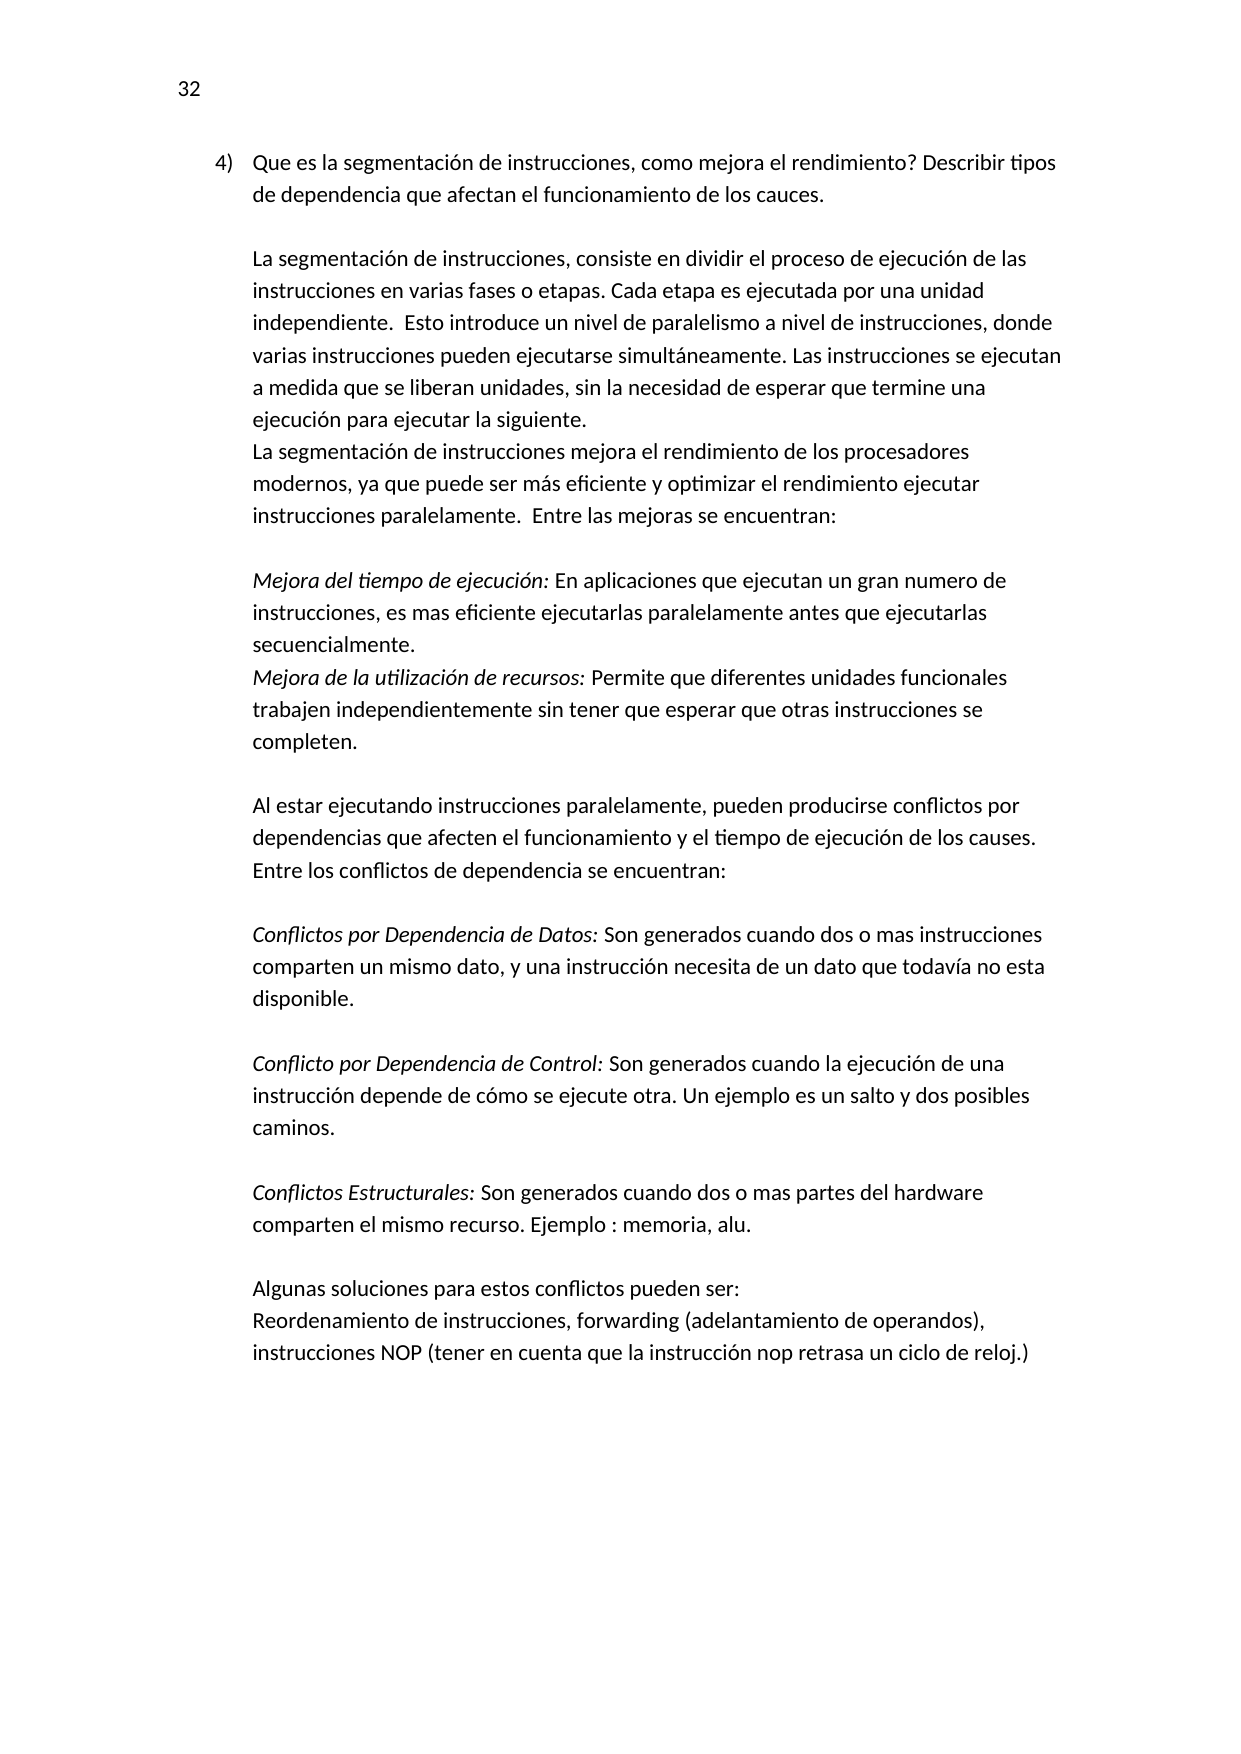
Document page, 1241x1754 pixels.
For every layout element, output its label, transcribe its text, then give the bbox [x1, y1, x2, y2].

list Reordenamiento de instrucciones, forwarding (adelantamiento de operandos), [252, 1306, 1063, 1334]
list Mejora de la utilización de recursos: Permite que diferentes unidades funcionales trabajen independientemente sin tener que esperar que otras instrucciones se completen. [252, 663, 1063, 755]
list Entre los conflictos de dependencia se encuentran: [252, 856, 1063, 884]
list La segmentación de instrucciones, consiste en dividir el proceso de ejecución de las instrucciones en varias fases o etapas. Cada etapa es ejecutada por una unidad independiente. Esto introduce un nivel de paralelismo a nivel de instrucciones, donde varias instrucciones pueden ejecutarse simultáneamente. Las instrucciones se ejecutan a medida que se liberan unidades, sin la necesidad de esperar que termine una ejecución para ejecutar la siguiente. [252, 244, 1063, 433]
list instrucciones NOP (tener en cuenta que la instrucción nop retrasa un ciclo de reloj.) [252, 1338, 1063, 1367]
list Conflictos Estructurales: Son generados cuando dos o mas partes del hardware comparten el mismo recurso. Ejemplo : memoria, alu. [252, 1178, 1063, 1238]
list Mejora del tiempo de ejecución: En aplicaciones que ejecutan un gran numero de instrucciones, es mas eficiente ejecutarlas paralelamente antes que ejecutarlas secuencialmente. [252, 566, 1063, 658]
list Conflictos por Dependencia de Datos: Son generados cuando dos o mas instrucciones comparten un mismo dato, y una instrucción necesita de un dato que todavía no esta disponible. [252, 920, 1063, 1012]
list Que es la segmentación de instrucciones, como mejora el rendimiento? Describir tipos de dependencia que afectan el funcionamiento de los cauces. [215, 148, 1063, 208]
list Conflicto por Dependencia de Control: Son generados cuando la ejecución de una instrucción depende de cómo se ejecute otra. Un ejemplo es un salto y dos posibles caminos. [252, 1049, 1063, 1141]
list Al estar ejecutando instrucciones paralelamente, pueden producirse conflictos por dependencias que afecten el funcionamiento y el tiempo de ejecución de los causes. [252, 791, 1063, 852]
list La segmentación de instrucciones mejora el rendimiento de los procesadores modernos, ya que puede ser más eficiente y optimizar el rendimiento ejecutar instrucciones paralelamente. Entre las mejoras se encuentran: [252, 437, 1063, 530]
list Algunas soluciones para estos conflictos pueden ser: [252, 1274, 1063, 1302]
